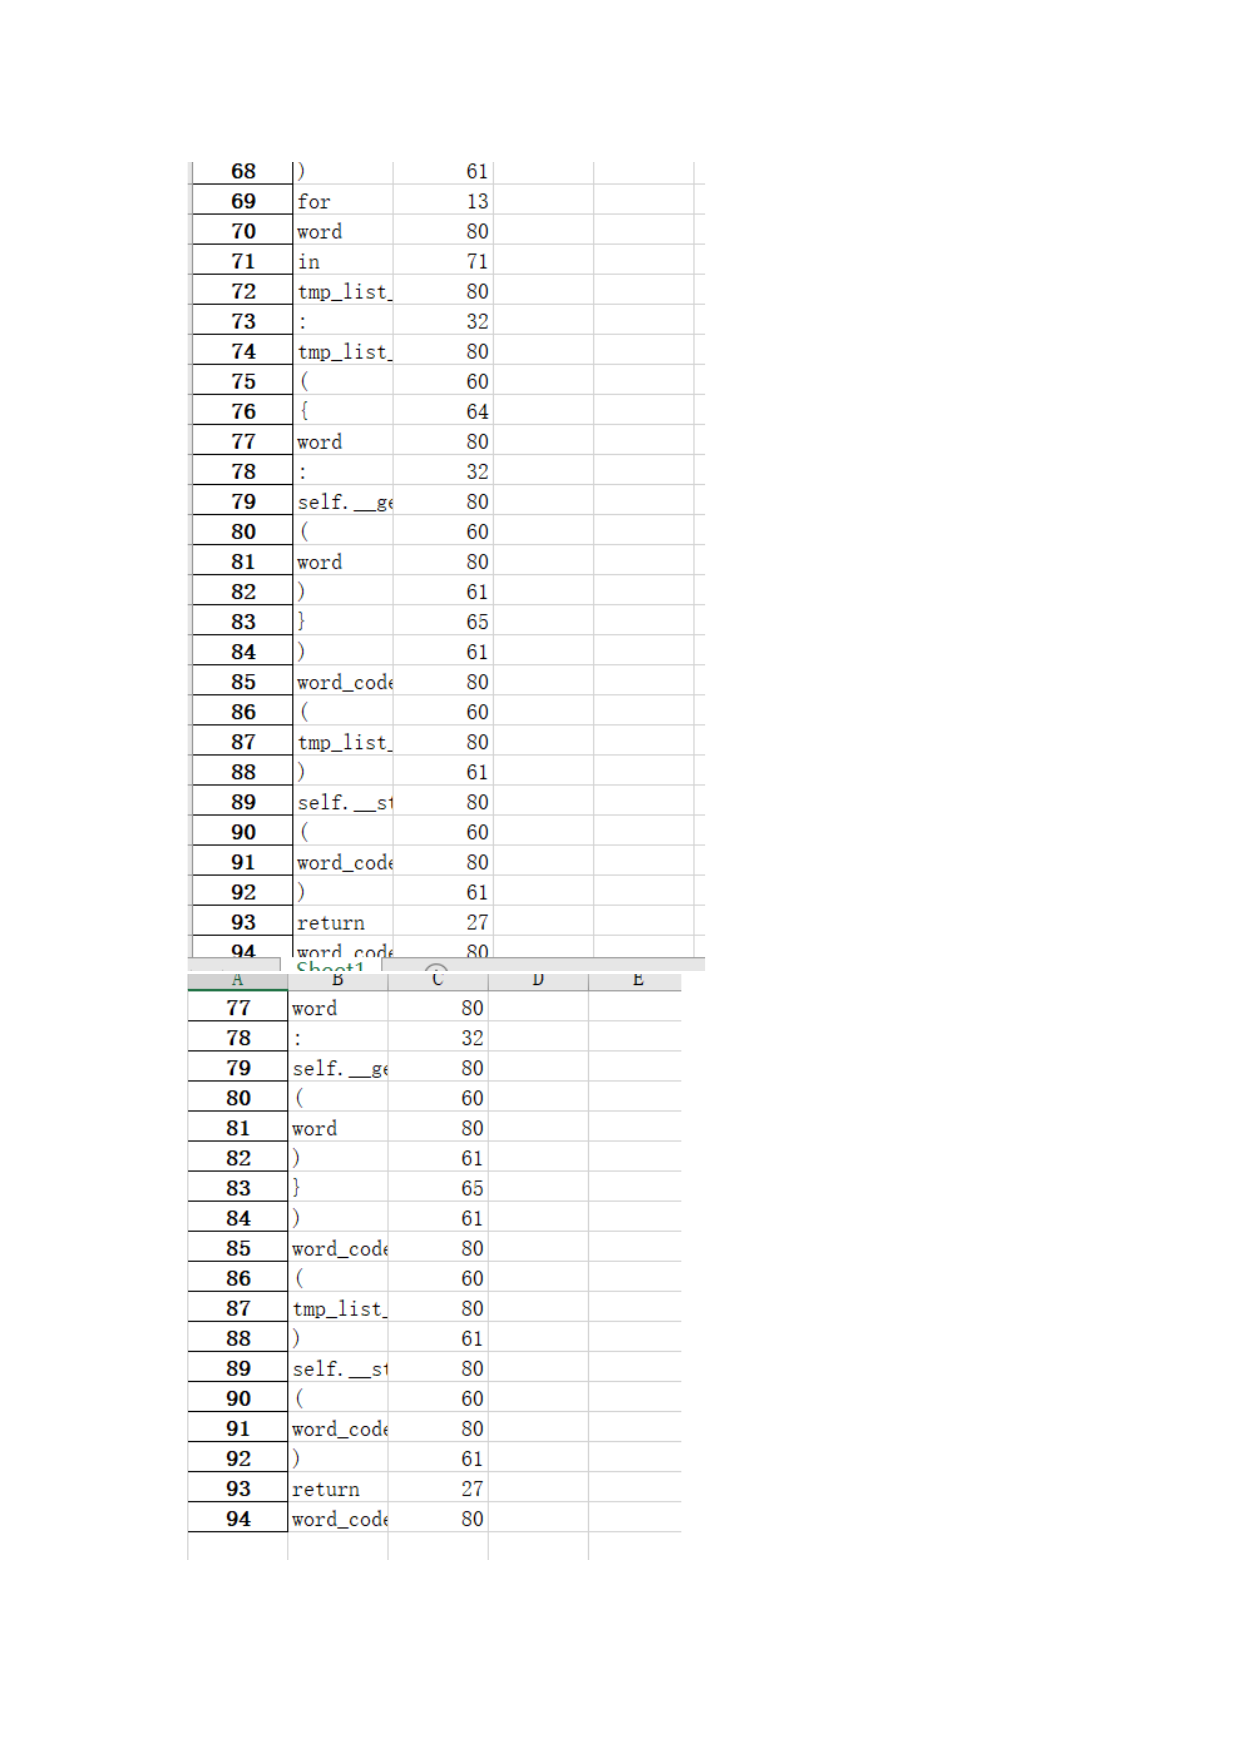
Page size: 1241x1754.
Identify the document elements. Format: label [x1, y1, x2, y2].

picture [187, 974, 682, 1560]
picture [187, 162, 705, 971]
